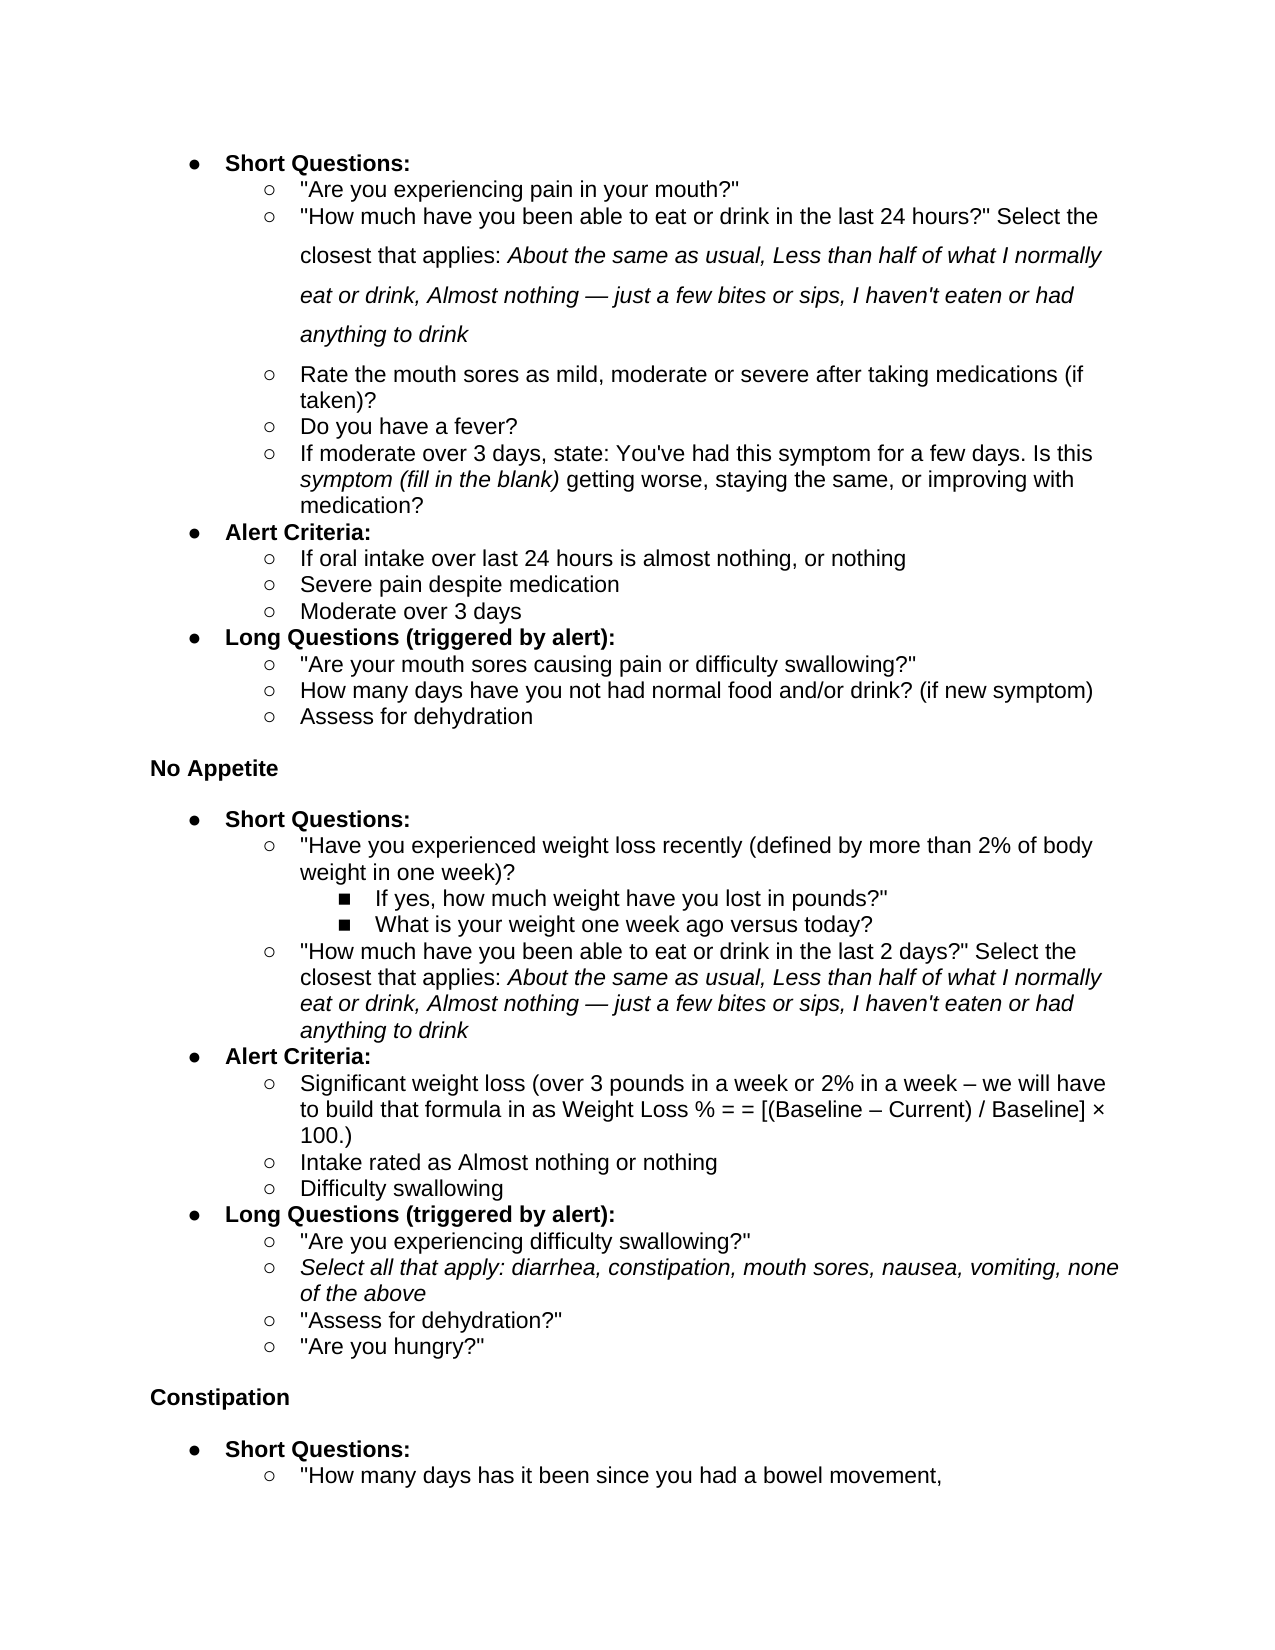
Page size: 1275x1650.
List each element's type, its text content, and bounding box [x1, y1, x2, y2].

list Significant weight loss (over 3 pounds in a week or 2% in a week – we will have to build that formula in as Weight Loss % = = [(Baseline – Current) / Baseline] × 100.) [262, 1069, 1125, 1148]
list Long Questions (triggered by alert): [187, 1201, 1125, 1228]
list Alert Criteria: [187, 1043, 1125, 1069]
list "Are you experiencing difficulty swallowing?" [262, 1228, 1125, 1254]
list Short Questions: [187, 150, 1125, 176]
list Severe pain despite medication [262, 571, 1125, 598]
list If yes, how much weight have you lost in pounds?" [337, 885, 1125, 911]
list Difficulty swallowing [262, 1175, 1125, 1201]
list Short Questions: [187, 806, 1125, 832]
list If moderate over 3 days, state: You've had this symptom for a few days. Is this symptom (fill in the blank) getting worse, staying the same, or improving with medication? [262, 440, 1125, 519]
list Do you have a fever? [262, 413, 1125, 440]
list Intake rated as Almost nothing or nothing [262, 1148, 1125, 1175]
list Long Questions (triggered by alert): [187, 624, 1125, 651]
list "How many days has it been since you had a bowel movement, [262, 1462, 1125, 1488]
text No Appetite [150, 754, 1125, 781]
list "Assess for dehydration?" [262, 1307, 1125, 1333]
list "Are you experiencing pain in your mouth?" [262, 176, 1125, 203]
list Alert Criteria: [187, 519, 1125, 545]
list "How much have you been able to eat or drink in the last 24 hours?" Select the closest that applies: About the same as usual, Less than half of what I normally eat or drink, Almost nothing — just a few bites or sips, I haven't eaten or had anything to drink [262, 203, 1125, 347]
list If oral intake over last 24 hours is almost nothing, or nothing [262, 545, 1125, 571]
list Rate the mouth sores as mild, moderate or severe after taking medications (if taken)? [262, 361, 1125, 413]
list Short Questions: [187, 1436, 1125, 1462]
list "Are you hungry?" [262, 1333, 1125, 1359]
list "How much have you been able to eat or drink in the last 2 days?" Select the closest that applies: About the same as usual, Less than half of what I normally eat or drink, Almost nothing — just a few bites or sips, I haven't eaten or had anything to drink [262, 938, 1125, 1043]
list "Have you experienced weight loss recently (defined by more than 2% of body weight in one week)? [262, 832, 1125, 885]
text Constipation [150, 1384, 1125, 1411]
list How many days have you not had normal food and/or drink? (if new symptom) [262, 677, 1125, 703]
list "Are your mouth sores causing pain or difficulty swallowing?" [262, 651, 1125, 677]
list Moderate over 3 days [262, 598, 1125, 624]
list Assess for dehydration [262, 703, 1125, 729]
list Select all that apply: diarrhea, constipation, mouth sores, nausea, vomiting, none of the above [262, 1254, 1125, 1307]
list What is your weight one week ago versus today? [337, 911, 1125, 938]
